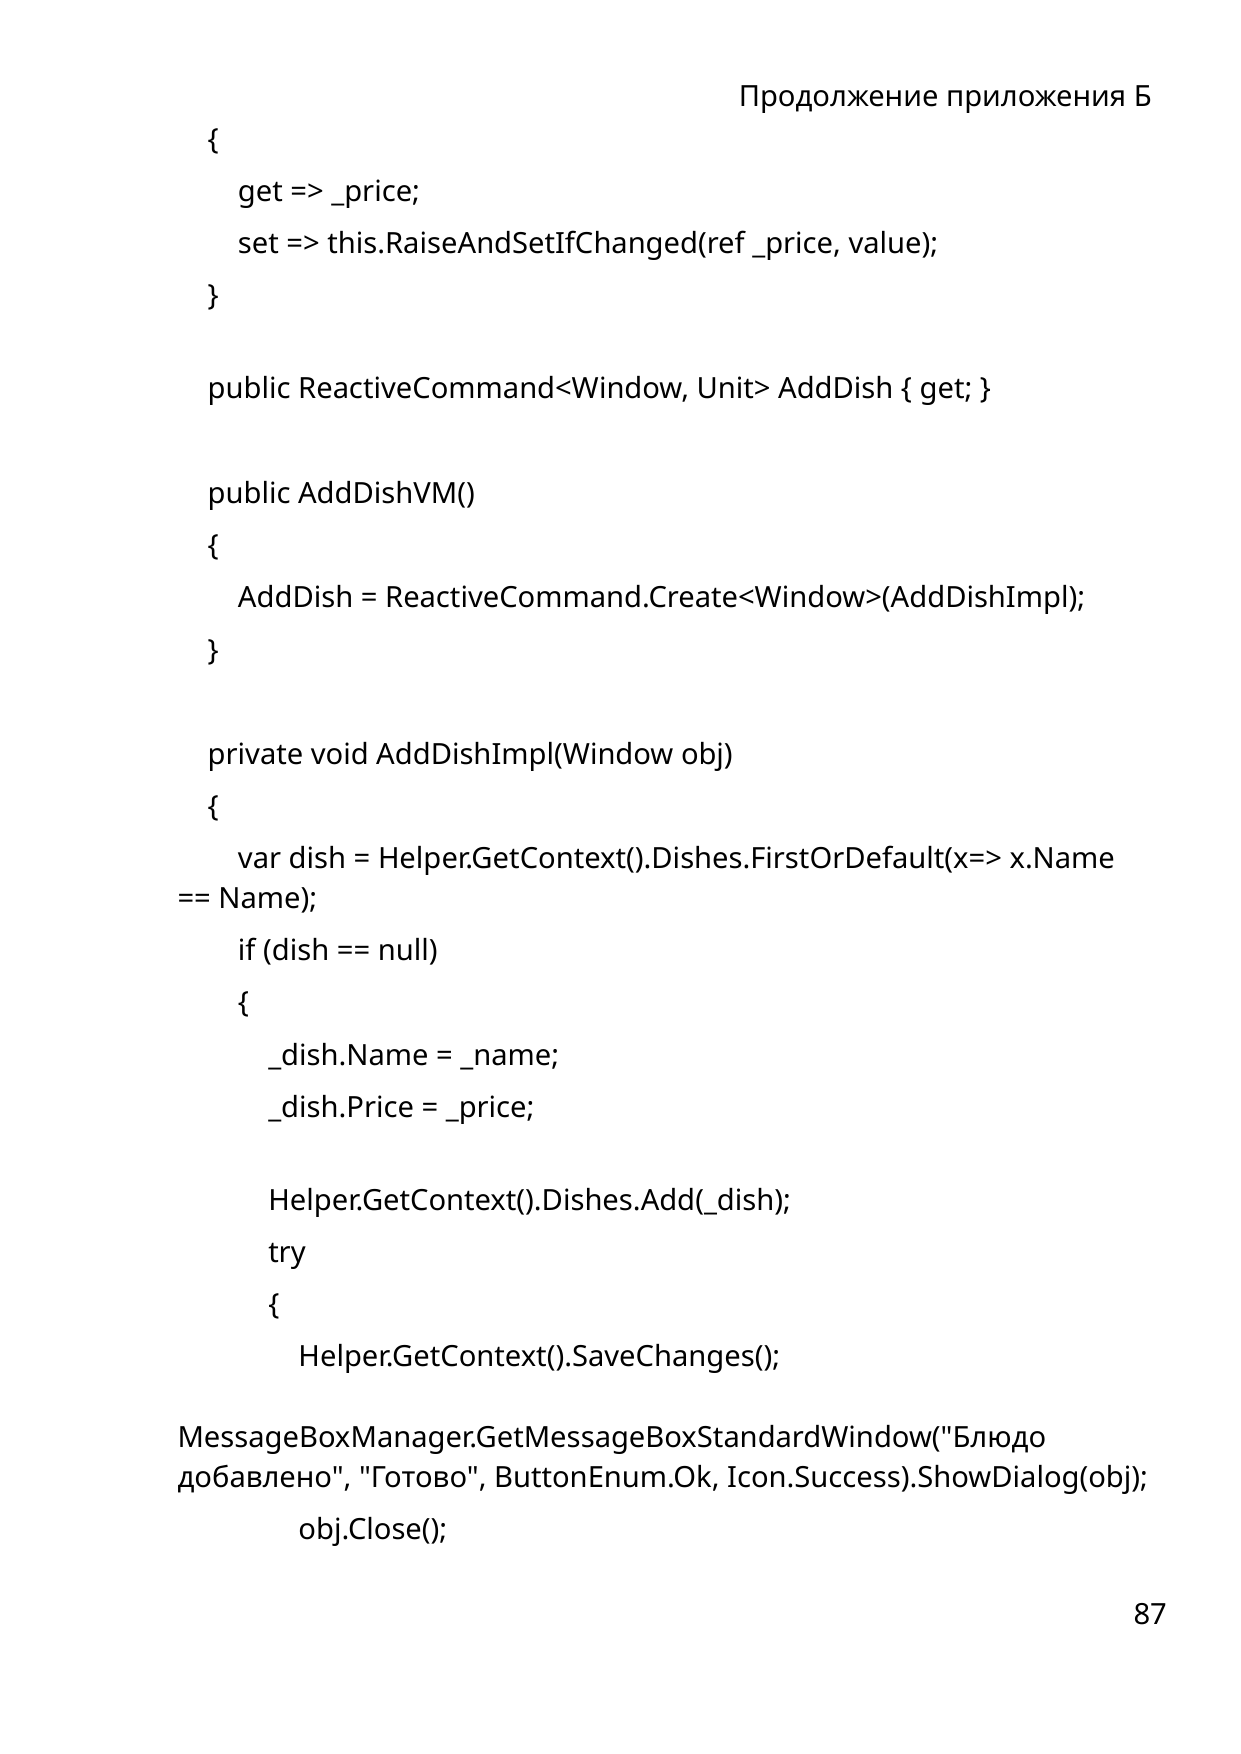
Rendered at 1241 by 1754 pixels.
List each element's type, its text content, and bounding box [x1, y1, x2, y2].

text { [177, 524, 1152, 564]
text _dish.Price = _price; [177, 1086, 1152, 1126]
text var dish = Helper.GetContext().Dishes.FirstOrDefault(x=> x.Name == Name); [177, 837, 1152, 917]
text MessageBoxManager.GetMessageBoxStandardWindow("Блюдо добавлено", "Готово", ButtonEnum.Ok, Icon.Success).ShowDialog(obj); [177, 1388, 1152, 1496]
text { [177, 118, 1152, 158]
text private void AddDishImpl(Window obj) [177, 733, 1152, 773]
text if (dish == null) [177, 929, 1152, 969]
text try [177, 1231, 1152, 1271]
text get => _price; [177, 170, 1152, 210]
text } [177, 629, 1152, 668]
text } [177, 275, 1152, 314]
text { [177, 1283, 1152, 1323]
text { [177, 982, 1152, 1021]
text obj.Close(); [177, 1508, 1152, 1548]
text AddDish = ReactiveCommand.Create<Window>(AddDishImpl); [177, 577, 1152, 616]
text public AddDishVM() [177, 472, 1152, 512]
text Helper.GetContext().SaveChanges(); [177, 1336, 1152, 1375]
text Helper.GetContext().Dishes.Add(_dish); [177, 1179, 1152, 1219]
text { [177, 785, 1152, 825]
text set => this.RaiseAndSetIfChanged(ref _price, value); [177, 222, 1152, 262]
text _dish.Name = _name; [177, 1034, 1152, 1073]
text public ReactiveCommand<Window, Unit> AddDish { get; } [177, 368, 1152, 407]
